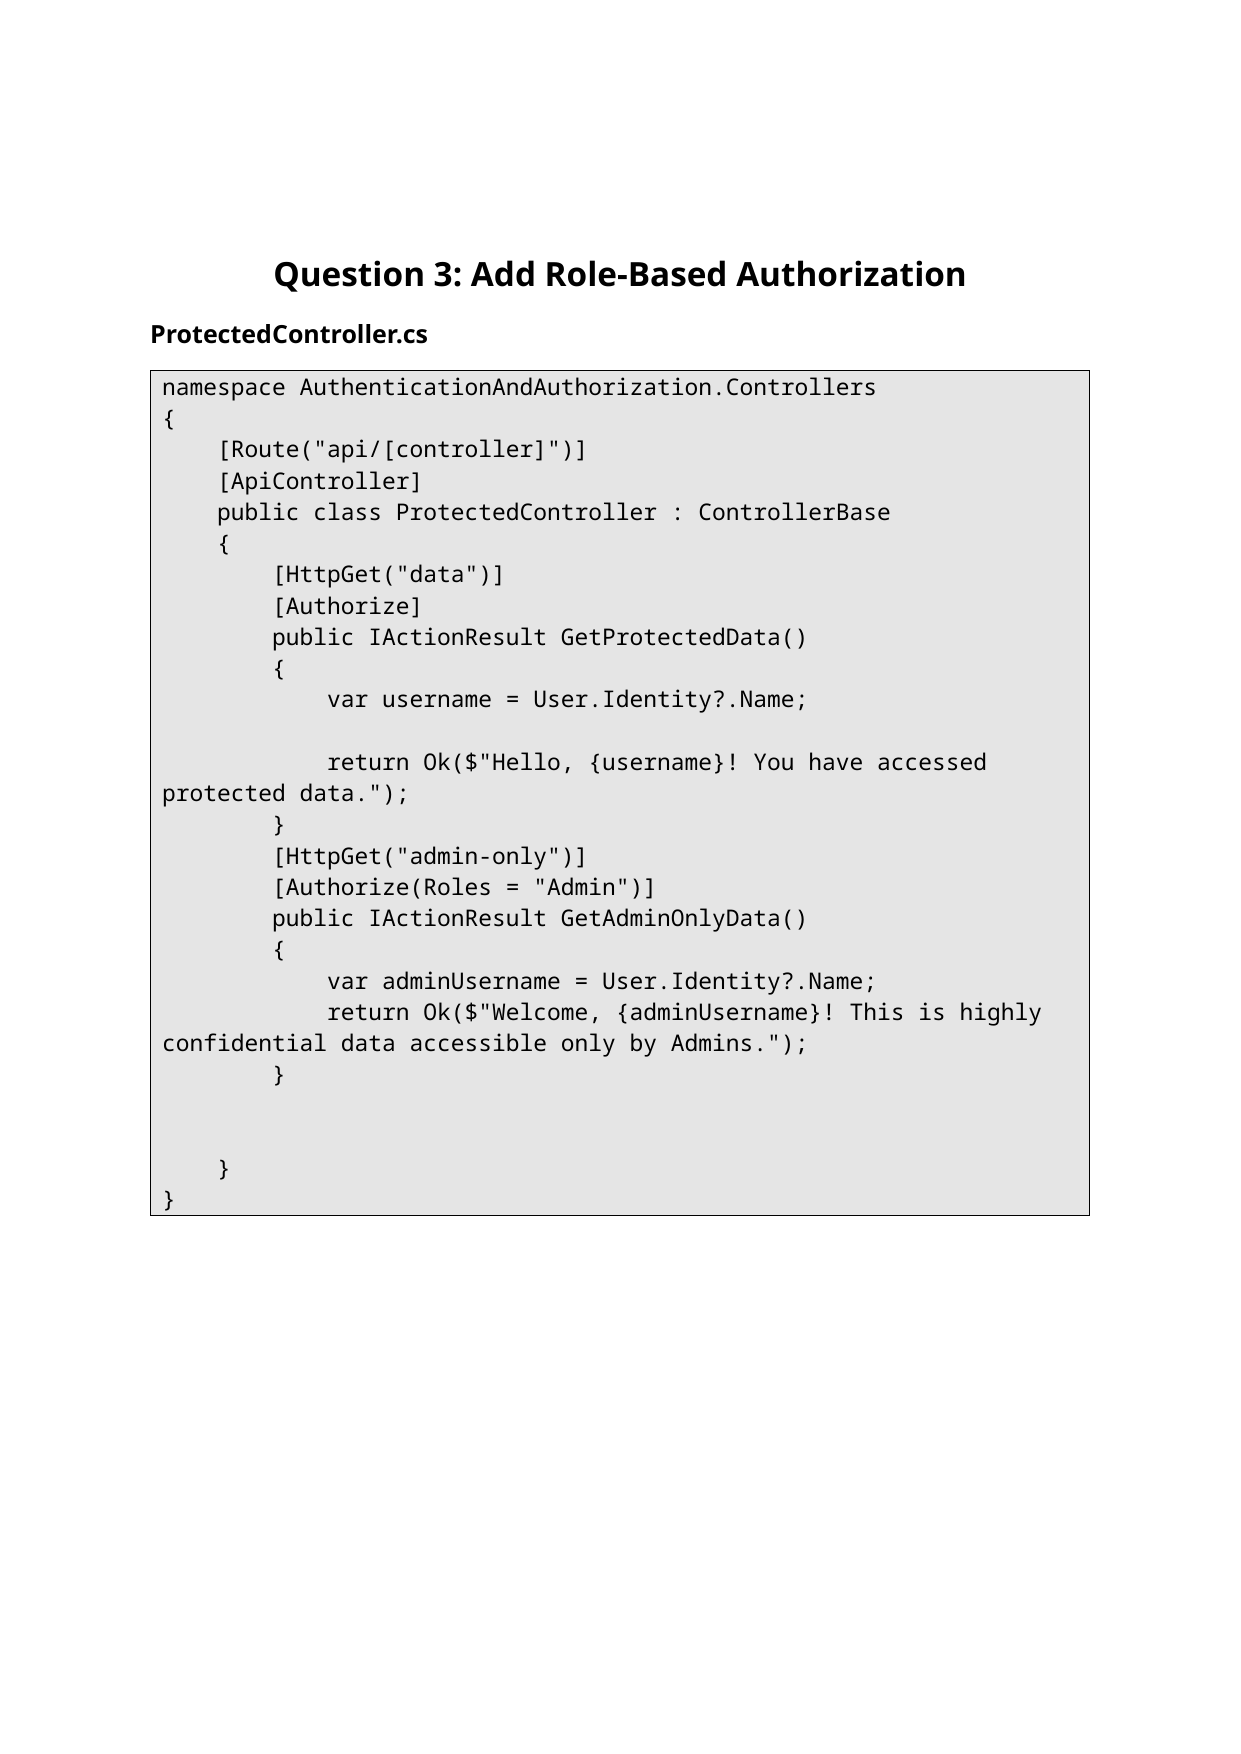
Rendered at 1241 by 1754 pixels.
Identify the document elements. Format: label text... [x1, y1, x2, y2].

text Question 3: Add Role-Based Authorization [150, 251, 1090, 296]
table_header namespace AuthenticationAndAuthorization.Controllers { [Route("api/[controller]")] [ApiController] public class ProtectedController : ControllerBase { [HttpGet("data")] [Authorize] public IActionResult GetProtectedData() { var username = User.Identity?.Name; return Ok($"Hello, {username}! You have accessed protected data."); } [HttpGet("admin-only")] [Authorize(Roles = "Admin")] public IActionResult GetAdminOnlyData() { var adminUsername = User.Identity?.Name; return Ok($"Welcome, {adminUsername}! This is highly confidential data accessible only by Admins."); } } } [151, 371, 1089, 1215]
text ProtectedController.cs [150, 316, 1090, 351]
